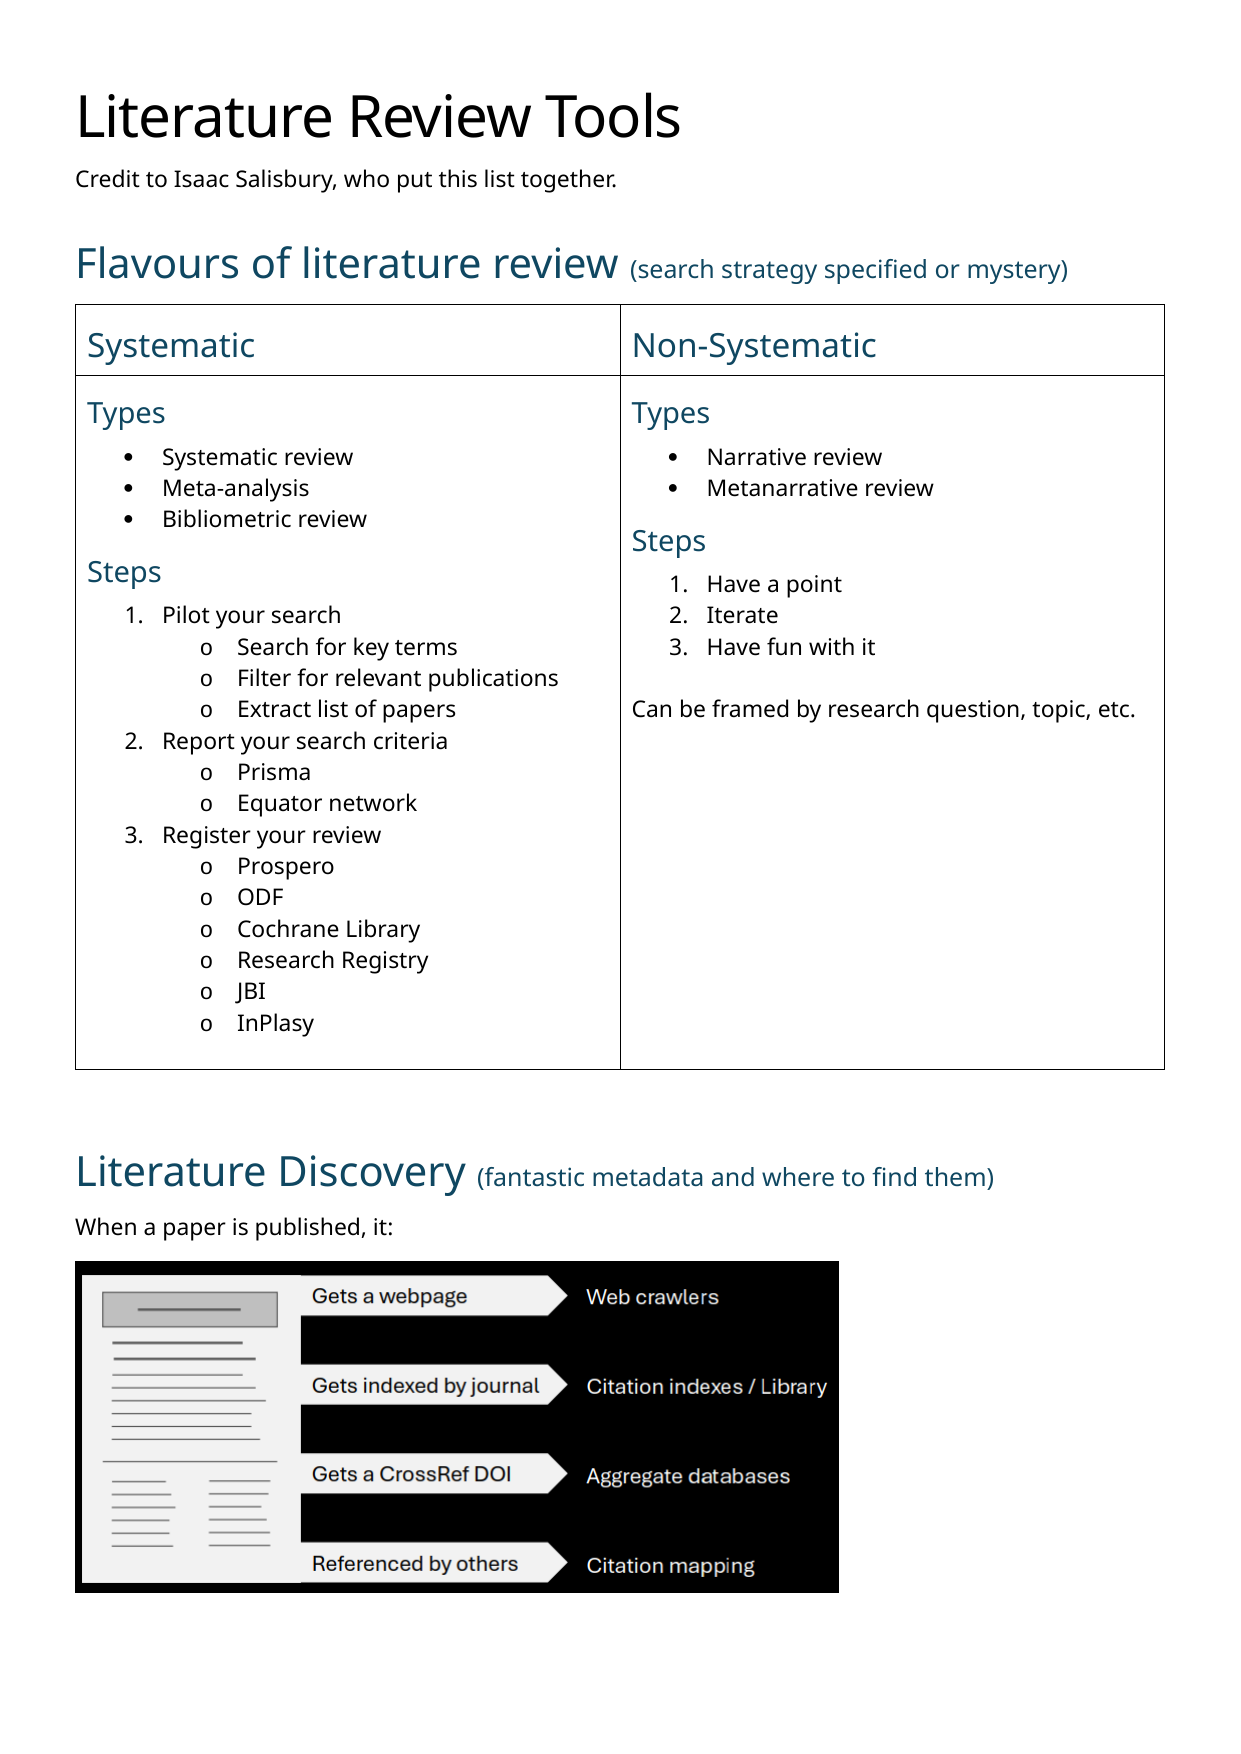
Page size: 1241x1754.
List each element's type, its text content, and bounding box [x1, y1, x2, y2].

title Literature Review Tools [75, 75, 1165, 154]
table_header Non-Systematic [621, 305, 1164, 375]
picture [75, 1261, 839, 1593]
text Credit to Isaac Salisbury, who put this list together. [75, 163, 1165, 194]
table_header Systematic [76, 305, 620, 375]
subtitle Literature Discovery (fantastic metadata and where to find them) [75, 1141, 1165, 1198]
subtitle Flavours of literature review (search strategy specified or mystery) [75, 234, 1165, 291]
text When a paper is published, it: [75, 1211, 1165, 1242]
table_cell Types Narrative review Metanarrative review Steps Have a point Iterate Have fun with it Can be framed by research question, topic, etc. [621, 376, 1164, 1069]
table_cell Types Systematic review Meta-analysis Bibliometric review Steps Pilot your search Search for key terms Filter for relevant publications Extract list of papers Report your search criteria Prisma Equator network Register your review Prospero ODF Cochrane Library Research Registry JBI InPlasy [76, 376, 620, 1069]
